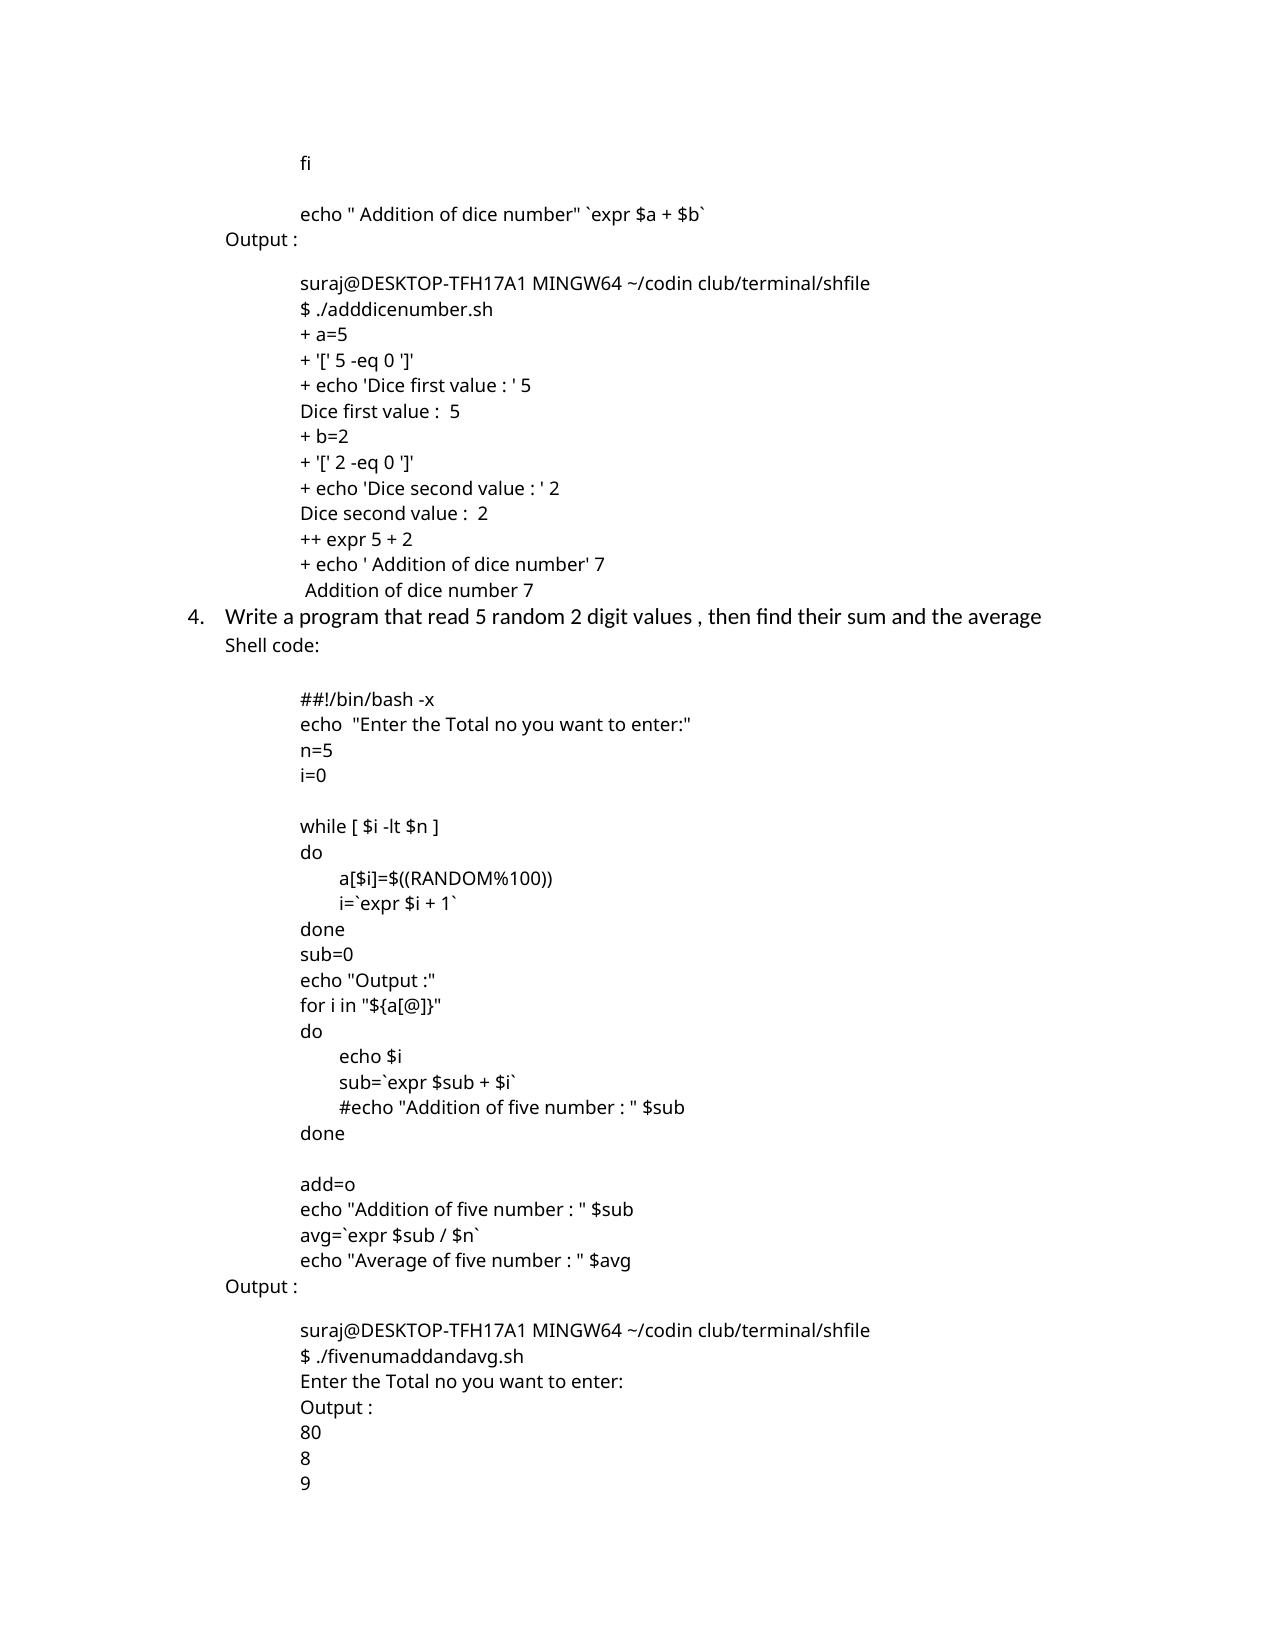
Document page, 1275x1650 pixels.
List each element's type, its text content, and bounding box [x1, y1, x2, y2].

list Write a program that read 5 random 2 digit values , then find their sum and the average [187, 602, 1125, 631]
text ++ expr 5 + 2 [300, 526, 1125, 551]
text 8 [300, 1445, 1125, 1471]
text do [300, 839, 1125, 865]
text $ ./fivenumaddandavg.sh [300, 1343, 1125, 1368]
text for i in "${a[@]}" [300, 992, 1125, 1018]
text add=o [300, 1171, 1125, 1197]
text + b=2 [300, 424, 1125, 449]
text echo "Enter the Total no you want to enter:" [300, 712, 1125, 737]
text 80 [300, 1419, 1125, 1445]
text ##!/bin/bash -x [300, 686, 1125, 712]
text echo "Output :" [300, 967, 1125, 992]
text echo "Addition of five number : " $sub [300, 1197, 1125, 1222]
text echo " Addition of dice number" `expr $a + $b` [300, 201, 1125, 227]
text sub=`expr $sub + $i` [300, 1069, 1125, 1094]
text Enter the Total no you want to enter: [300, 1368, 1125, 1394]
text $ ./adddicenumber.sh [300, 296, 1125, 322]
text Output : [300, 1394, 1125, 1419]
text + '[' 2 -eq 0 ']' [300, 449, 1125, 475]
text do [300, 1018, 1125, 1043]
text sub=0 [300, 941, 1125, 967]
text #echo "Addition of five number : " $sub [300, 1094, 1125, 1120]
text suraj@DESKTOP-TFH17A1 MINGW64 ~/codin club/terminal/shfile [300, 1317, 1125, 1343]
text + '[' 5 -eq 0 ']' [300, 347, 1125, 373]
text 9 [300, 1471, 1125, 1496]
text while [ $i -lt $n ] [300, 814, 1125, 839]
text suraj@DESKTOP-TFH17A1 MINGW64 ~/codin club/terminal/shfile [150, 271, 1125, 296]
text Dice first value : 5 [300, 398, 1125, 424]
text a[$i]=$((RANDOM%100)) [300, 865, 1125, 890]
text Addition of dice number 7 [300, 577, 1125, 602]
text n=5 [300, 737, 1125, 763]
text + a=5 [300, 322, 1125, 347]
text done [300, 1120, 1125, 1146]
text Dice second value : 2 [300, 500, 1125, 526]
text + echo 'Dice second value : ' 2 [300, 475, 1125, 500]
text + echo ' Addition of dice number' 7 [300, 551, 1125, 577]
text echo $i [300, 1043, 1125, 1069]
text done [300, 916, 1125, 941]
text fi [300, 150, 1125, 176]
text + echo 'Dice first value : ' 5 [300, 373, 1125, 398]
list Shell code: [225, 633, 1125, 658]
list Output : [225, 1273, 1125, 1299]
text echo "Average of five number : " $avg [225, 1248, 1125, 1273]
text avg=`expr $sub / $n` [300, 1222, 1125, 1248]
text i=`expr $i + 1` [300, 890, 1125, 916]
text i=0 [300, 763, 1125, 788]
list Output : [225, 227, 1125, 252]
